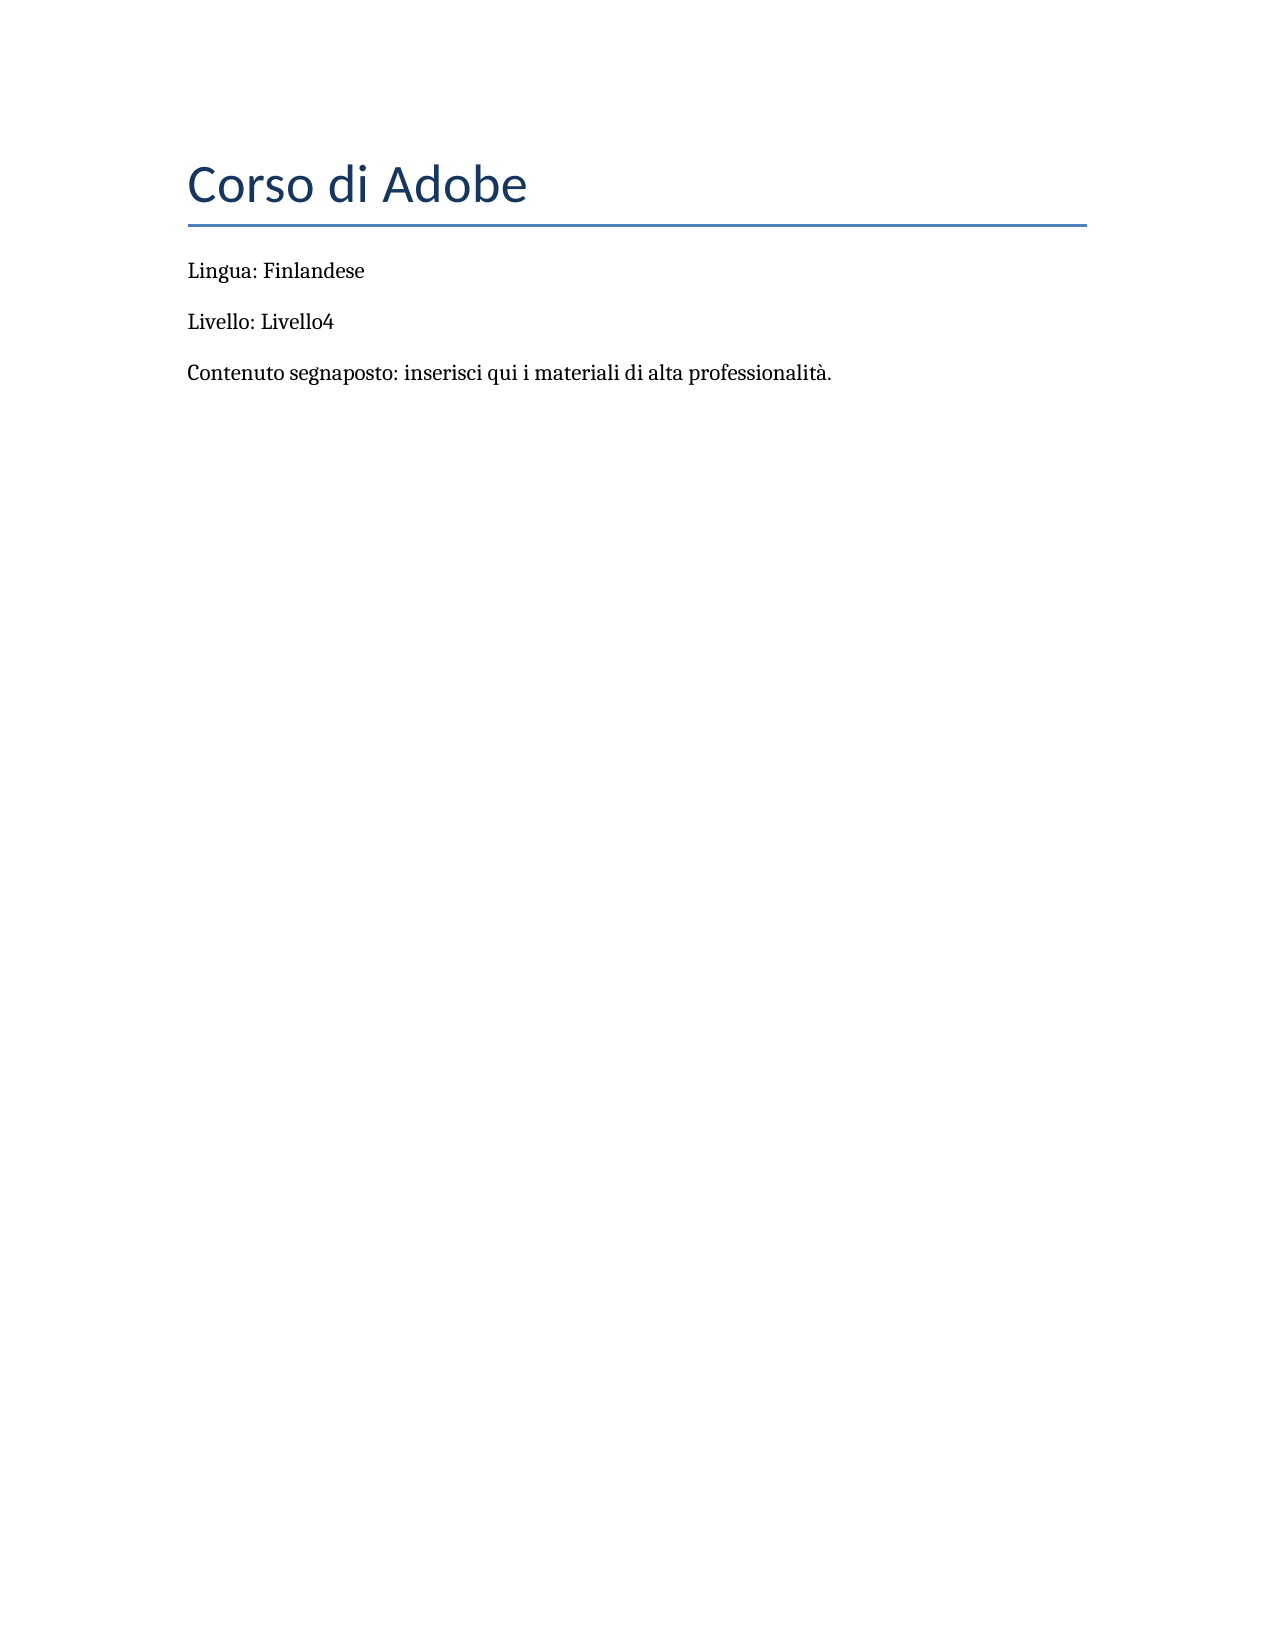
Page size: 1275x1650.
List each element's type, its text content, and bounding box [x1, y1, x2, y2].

text Contenuto segnaposto: inserisci qui i materiali di alta professionalità. [187, 360, 1087, 386]
text Livello: Livello4 [187, 309, 1087, 335]
text Lingua: Finlandese [187, 258, 1087, 284]
title Corso di Adobe [187, 150, 1087, 227]
